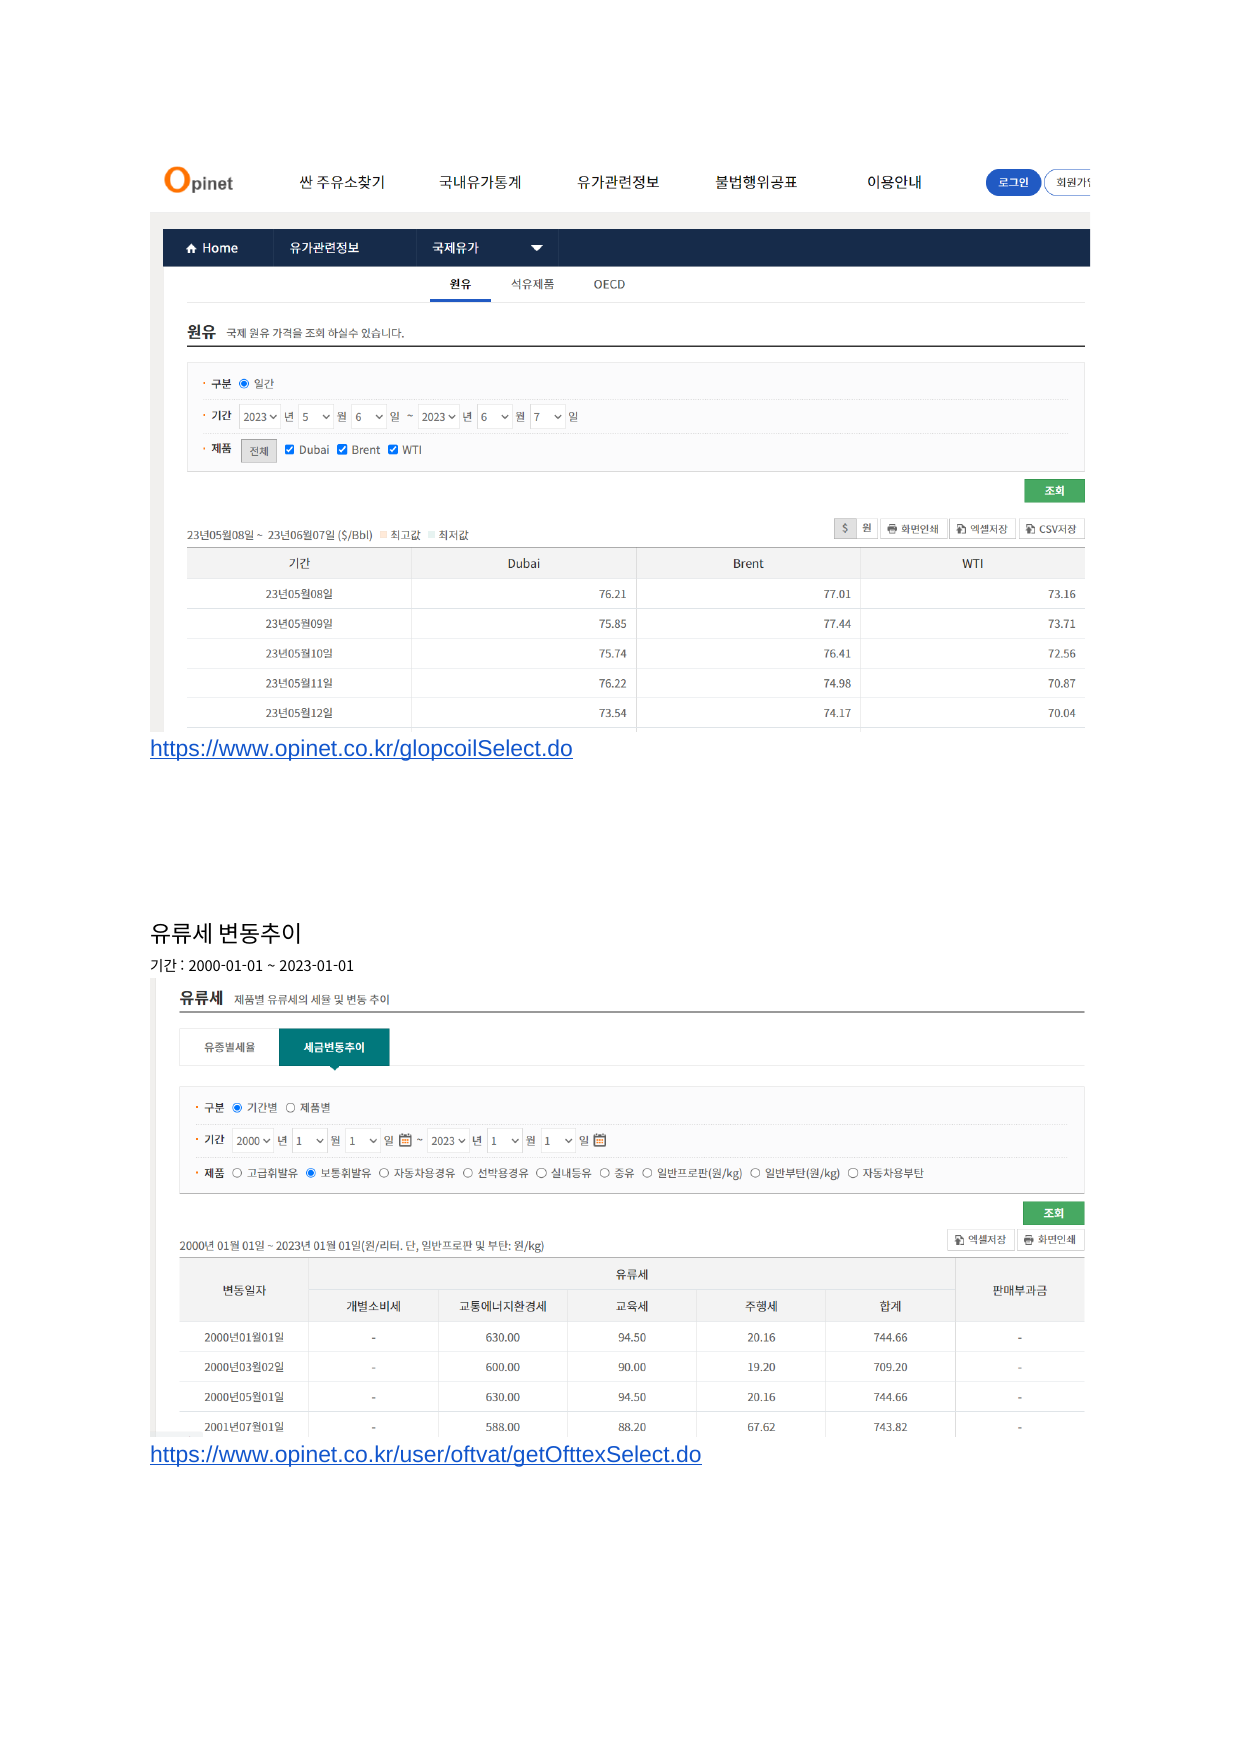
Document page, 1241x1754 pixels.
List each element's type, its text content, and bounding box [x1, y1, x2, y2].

text https://www.opinet.co.kr/user/oftvat/getOfttexSelect.do [150, 1441, 1090, 1467]
text 유류세 변동추이 [150, 916, 1090, 949]
picture [150, 150, 1091, 732]
text https://www.opinet.co.kr/glopcoilSelect.do [150, 735, 1090, 761]
picture [150, 978, 1091, 1437]
text 기간 : 2000-01-01 ~ 2023-01-01 [150, 954, 1090, 976]
